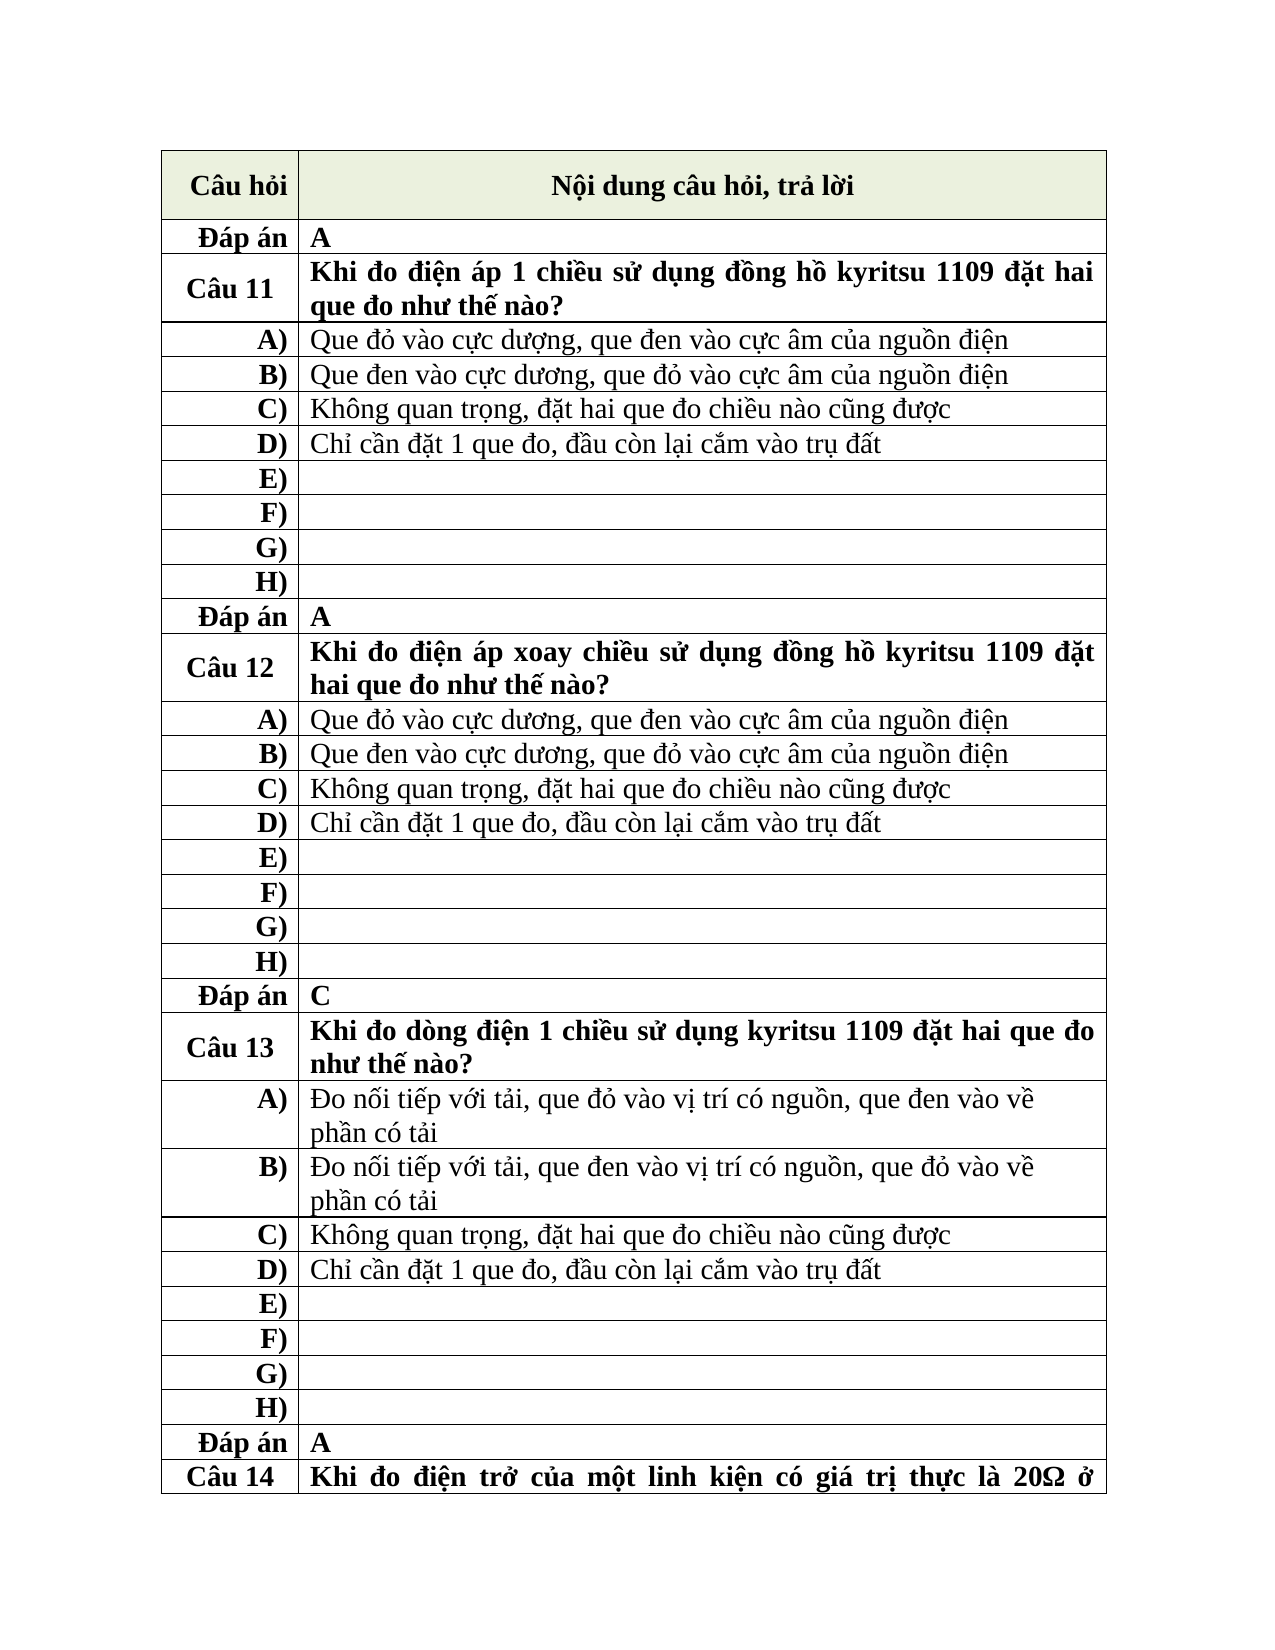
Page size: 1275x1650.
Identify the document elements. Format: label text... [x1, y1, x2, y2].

table_cell A) [162, 702, 298, 735]
table_cell D) [162, 426, 298, 460]
table_cell [299, 944, 1106, 977]
table_cell E) [162, 1287, 298, 1320]
table_cell F) [162, 1321, 298, 1355]
table_cell Không quan trọng, đặt hai que đo chiều nào cũng được [299, 1218, 1106, 1251]
table_cell E) [162, 461, 298, 494]
table_cell [299, 1287, 1106, 1320]
table_cell F) [162, 875, 298, 908]
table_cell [299, 1460, 1106, 1493]
table_header Nội dung câu hỏi, trả lời [299, 151, 1106, 219]
table_cell Đáp án [162, 599, 298, 633]
table_cell [299, 1321, 1106, 1355]
table_cell A) [162, 323, 298, 356]
table_cell D) [162, 1252, 298, 1286]
table_cell E) [162, 840, 298, 874]
table_cell C [299, 979, 1106, 1012]
table_cell G) [162, 1356, 298, 1389]
table_cell Đo nối tiếp với tải, que đen vào vị trí có nguồn, que đỏ vào về phần có tải [299, 1149, 1106, 1216]
table_cell [299, 461, 1106, 494]
table_cell F) [162, 495, 298, 529]
table_cell H) [162, 944, 298, 977]
table_cell Khi đo điện áp 1 chiều sử dụng đồng hồ kyritsu 1109 đặt hai que đo như thế nào? [299, 254, 1106, 321]
table_cell A [299, 599, 1106, 633]
table_cell Đáp án [162, 220, 298, 253]
table_cell A [299, 1425, 1106, 1458]
table_cell Que đen vào cực dương, que đỏ vào cực âm của nguồn điện [299, 736, 1106, 770]
table_cell Câu 14 [162, 1460, 298, 1493]
table_cell Khi đo dòng điện 1 chiều sử dụng kyritsu 1109 đặt hai que đo như thế nào? [299, 1013, 1106, 1080]
table_cell A [299, 220, 1106, 253]
table_cell [299, 495, 1106, 529]
table_cell Chỉ cần đặt 1 que đo, đầu còn lại cắm vào trụ đất [299, 806, 1106, 839]
table_cell B) [162, 357, 298, 391]
table_cell A) [162, 1081, 298, 1148]
table_cell C) [162, 1218, 298, 1251]
table_cell Câu 13 [162, 1013, 298, 1080]
table_cell Chỉ cần đặt 1 que đo, đầu còn lại cắm vào trụ đất [299, 1252, 1106, 1286]
table_cell [299, 565, 1106, 598]
table_cell [299, 909, 1106, 943]
table_cell G) [162, 530, 298, 563]
table_cell Que đỏ vào cực dượng, que đen vào cực âm của nguồn điện [299, 323, 1106, 356]
table_cell C) [162, 392, 298, 425]
table_cell [299, 1356, 1106, 1389]
table_cell Câu 12 [162, 634, 298, 701]
table_cell Đáp án [162, 1425, 298, 1458]
table_cell B) [162, 1149, 298, 1216]
table_cell Chỉ cần đặt 1 que đo, đầu còn lại cắm vào trụ đất [299, 426, 1106, 460]
table_cell G) [162, 909, 298, 943]
table_cell Khi đo điện áp xoay chiều sử dụng đồng hồ kyritsu 1109 đặt hai que đo như thế nào? [299, 634, 1106, 701]
table_cell B) [162, 736, 298, 770]
table_cell Đo nối tiếp với tải, que đỏ vào vị trí có nguồn, que đen vào về phần có tải [299, 1081, 1106, 1148]
table_cell H) [162, 1390, 298, 1424]
table_cell D) [162, 806, 298, 839]
table_cell [299, 840, 1106, 874]
table_cell Không quan trọng, đặt hai que đo chiều nào cũng được [299, 392, 1106, 425]
table_cell Que đen vào cực dương, que đỏ vào cực âm của nguồn điện [299, 357, 1106, 391]
table_cell H) [162, 565, 298, 598]
table_cell [299, 530, 1106, 563]
table_cell Que đỏ vào cực dương, que đen vào cực âm của nguồn điện [299, 702, 1106, 735]
table_header Câu hỏi [162, 151, 298, 219]
table_cell C) [162, 771, 298, 804]
table_cell [299, 1390, 1106, 1424]
table_cell Đáp án [162, 979, 298, 1012]
table_cell [299, 875, 1106, 908]
table_cell Câu 11 [162, 254, 298, 321]
table_cell Không quan trọng, đặt hai que đo chiều nào cũng được [299, 771, 1106, 804]
